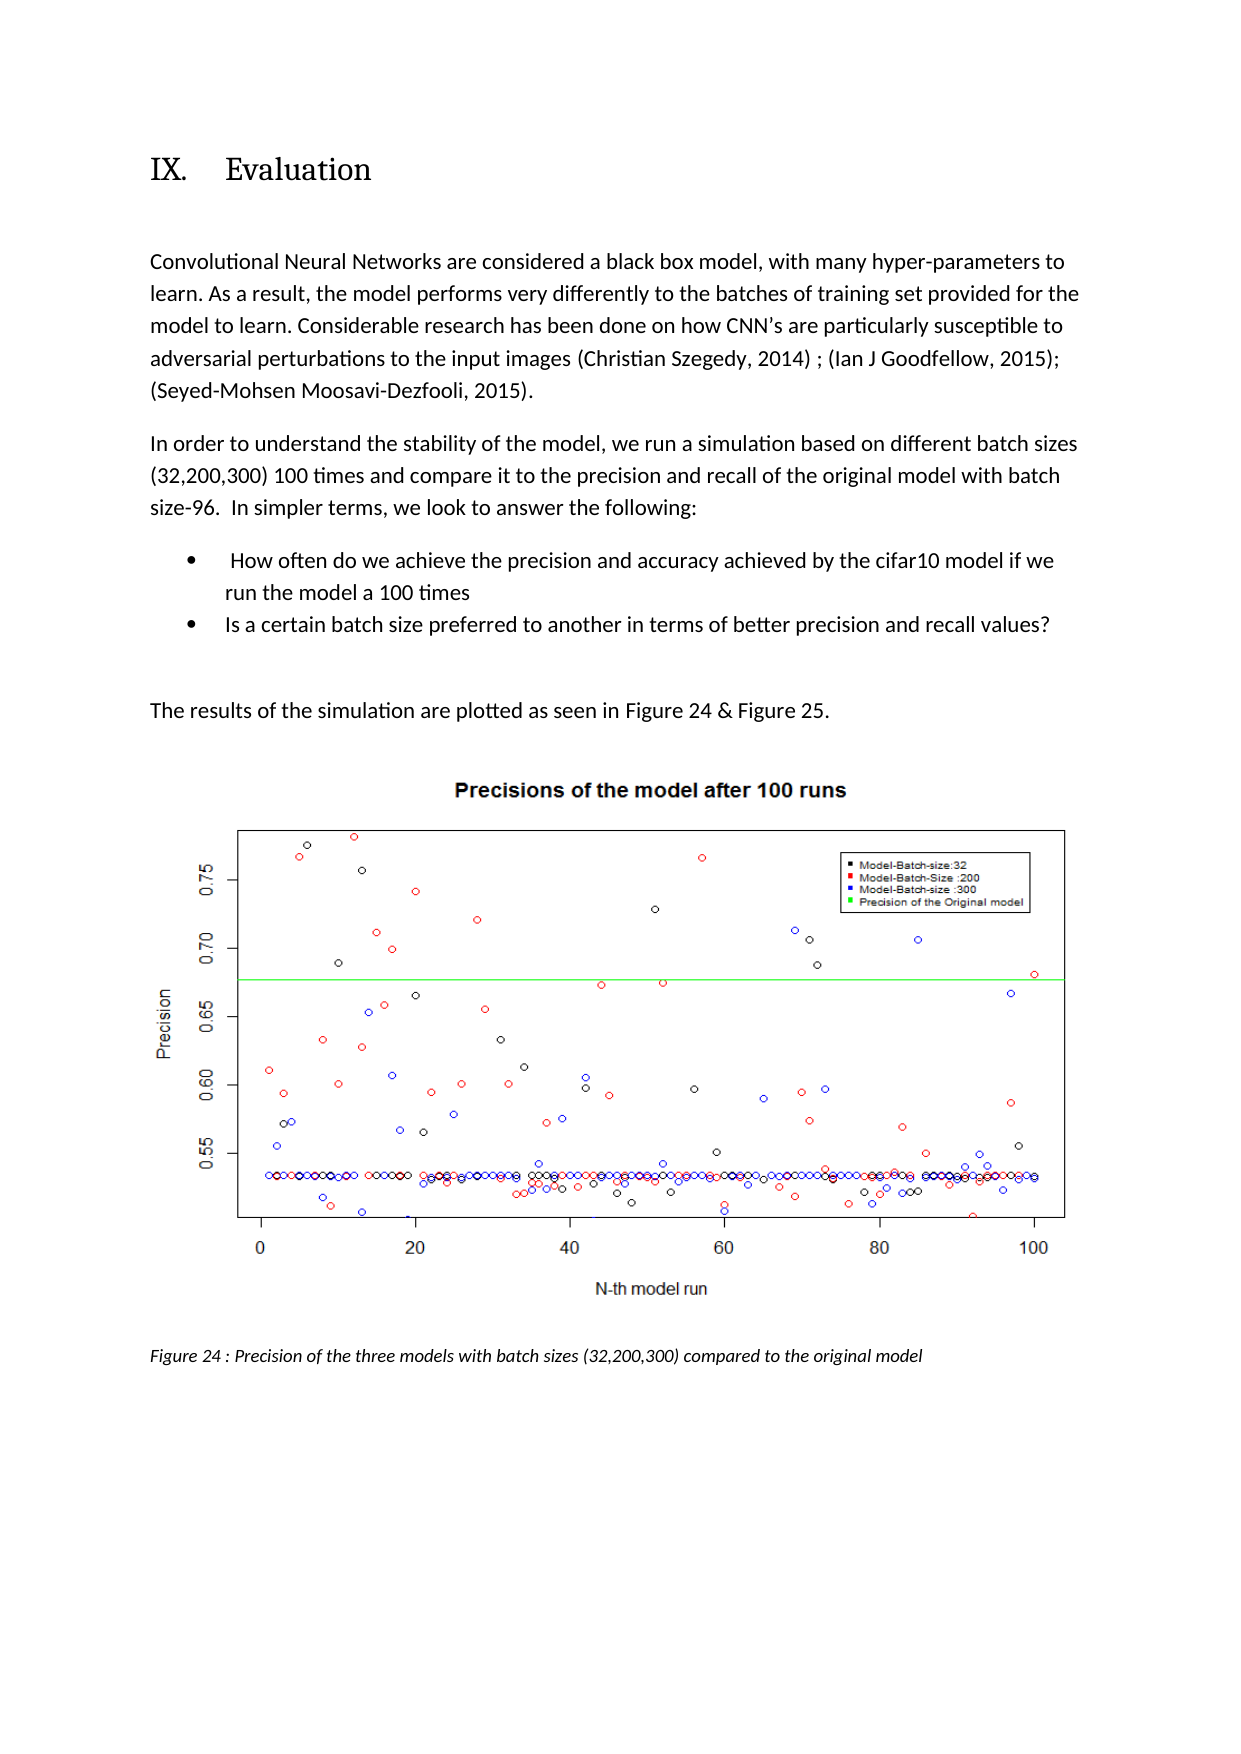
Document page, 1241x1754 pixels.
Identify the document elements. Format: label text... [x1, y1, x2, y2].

text The results of the simulation are plotted as seen in Figure 24 & Figure 25. [150, 696, 1090, 724]
list How often do we achieve the precision and accuracy achieved by the cifar10 model if we run the model a 100 times [187, 546, 1090, 606]
text In order to understand the stability of the model, we run a simulation based on different batch sizes (32,200,300) 100 times and compare it to the precision and recall of the original model with batch size-96. In simpler terms, we look to answer the following: [150, 429, 1090, 521]
text Convolutional Neural Networks are considered a black box model, with many hyper-parameters to learn. As a result, the model performs very differently to the batches of training set provided for the model to learn. Considerable research has been done on how CNN’s are particularly susceptible to adversarial perturbations to the input images ; ; . [150, 247, 1090, 404]
subtitle Evaluation [150, 150, 1090, 188]
picture [150, 748, 1110, 1320]
list Is a certain batch size preferred to another in terms of better precision and recall values? [187, 611, 1090, 639]
